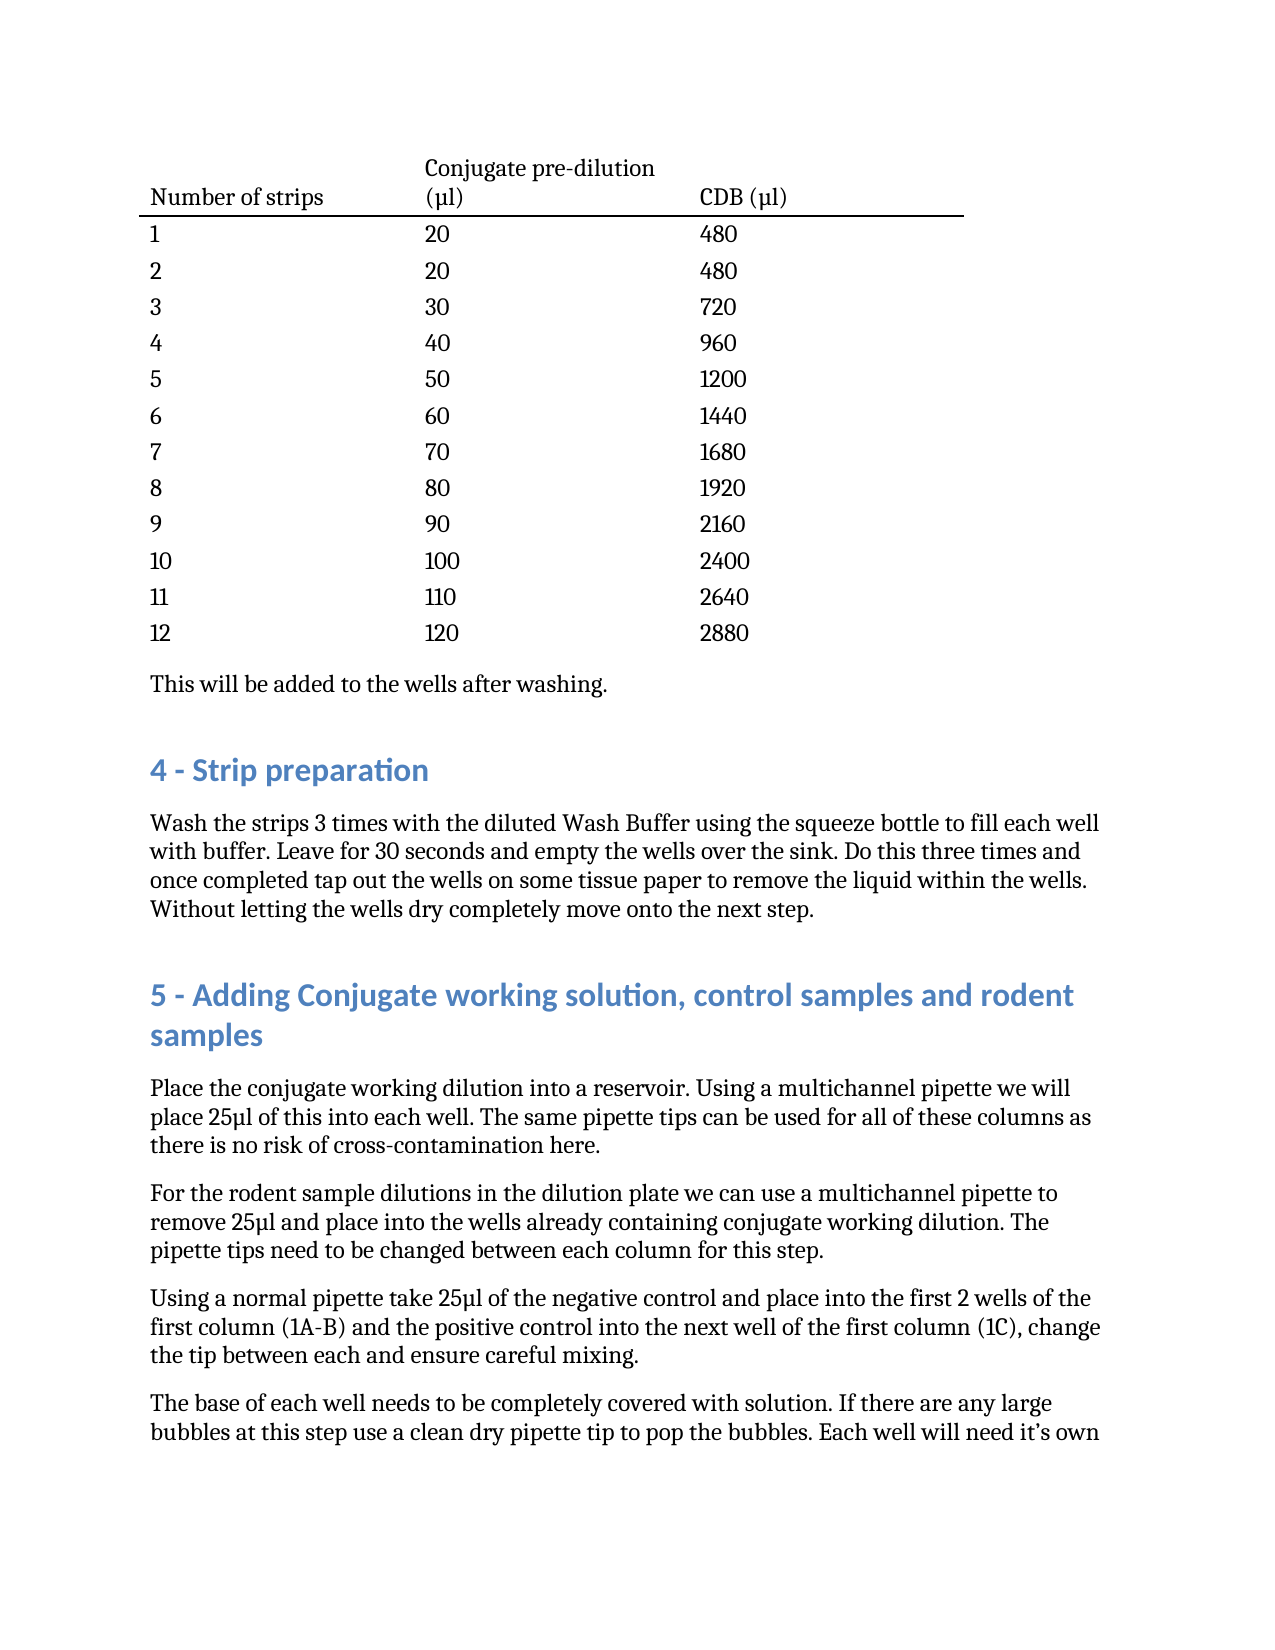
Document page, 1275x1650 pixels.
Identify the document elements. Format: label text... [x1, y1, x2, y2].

table_cell 40 [414, 325, 689, 362]
subtitle 5 - Adding Conjugate working solution, control samples and rodent samples [150, 973, 1125, 1055]
table_cell 2880 [689, 615, 964, 652]
table_cell 3 [139, 289, 414, 325]
text Wash the strips 3 times with the diluted Wash Buffer using the squeeze bottle to fill each well with buffer. Leave for 30 seconds and empty the wells over the sink. Do this three times and once completed tap out the wells on some tissue paper to remove the liquid within the wells. Without letting the wells dry completely move onto the next step. [150, 808, 1125, 923]
table_cell 1680 [689, 434, 964, 470]
table_cell 7 [139, 434, 414, 470]
table_cell 720 [689, 289, 964, 325]
text Using a normal pipette take 25µl of the negative control and place into the first 2 wells of the first column (1A-B) and the positive control into the next well of the first column (1C), change the tip between each and ensure careful mixing. [150, 1284, 1125, 1370]
text For the rodent sample dilutions in the dilution plate we can use a multichannel pipette to remove 25µl and place into the wells already containing conjugate working dilution. The pipette tips need to be changed between each column for this step. [150, 1179, 1125, 1265]
table_cell 6 [139, 398, 414, 434]
table_header CDB (µl) [689, 150, 964, 215]
table_cell 120 [414, 615, 689, 652]
table_cell 1200 [689, 362, 964, 398]
table_cell 90 [414, 507, 689, 543]
table_cell 100 [414, 543, 689, 579]
table_cell 4 [139, 325, 414, 362]
table_cell 1920 [689, 470, 964, 507]
table_cell 12 [139, 615, 414, 652]
table_cell 2160 [689, 507, 964, 543]
table_cell 480 [689, 217, 964, 253]
table_cell 8 [139, 470, 414, 507]
table_cell 20 [414, 217, 689, 253]
table_cell 30 [414, 289, 689, 325]
table_cell 2640 [689, 579, 964, 615]
table_cell 1440 [689, 398, 964, 434]
table_cell 2 [139, 253, 414, 289]
table_cell 2400 [689, 543, 964, 579]
table_cell 110 [414, 579, 689, 615]
text Place the conjugate working dilution into a reservoir. Using a multichannel pipette we will place 25µl of this into each well. The same pipette tips can be used for all of these columns as there is no risk of cross-contamination here. [150, 1074, 1125, 1160]
table_cell 960 [689, 325, 964, 362]
table_cell 9 [139, 507, 414, 543]
subtitle 4 - Strip preparation [150, 749, 1125, 790]
table_cell 10 [139, 543, 414, 579]
table_cell 1 [139, 217, 414, 253]
table_cell 20 [414, 253, 689, 289]
table_cell 70 [414, 434, 689, 470]
table_header Number of strips [139, 150, 414, 215]
text This will be added to the wells after washing. [150, 670, 1125, 699]
table_cell 60 [414, 398, 689, 434]
table_header Conjugate pre-dilution (µl) [414, 150, 689, 215]
table_cell 11 [139, 579, 414, 615]
table_cell 5 [139, 362, 414, 398]
table_cell 80 [414, 470, 689, 507]
table_cell 480 [689, 253, 964, 289]
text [150, 1389, 1125, 1446]
table_cell 50 [414, 362, 689, 398]
